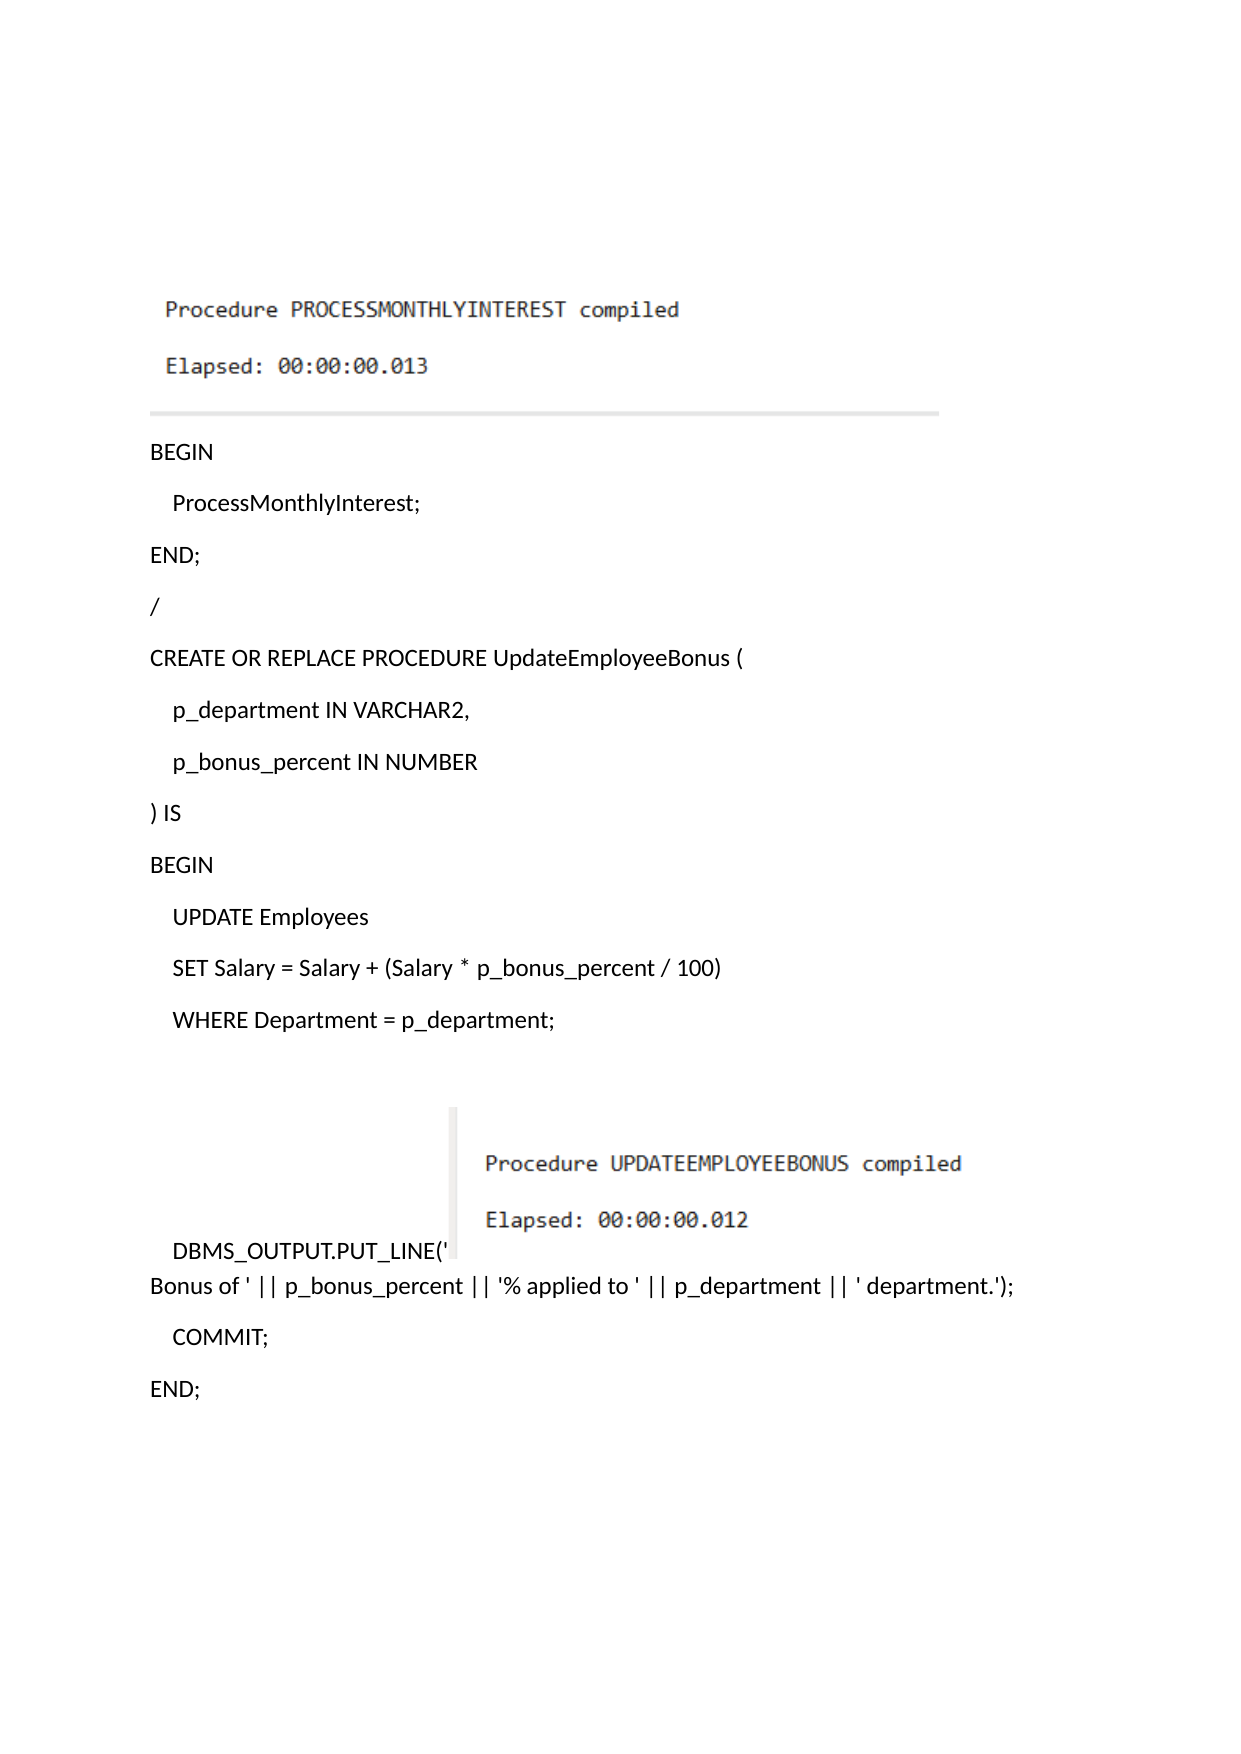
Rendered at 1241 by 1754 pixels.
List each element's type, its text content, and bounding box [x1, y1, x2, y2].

text ProcessMonthlyInterest; [150, 487, 1090, 518]
text SET Salary = Salary + (Salary * p_bonus_percent / 100) [150, 952, 1090, 983]
text END; [150, 1373, 1090, 1404]
text BEGIN [150, 849, 1090, 880]
picture [448, 1107, 1079, 1259]
text p_bonus_percent IN NUMBER [150, 746, 1090, 776]
text CREATE OR REPLACE PROCEDURE UpdateEmployeeBonus ( [150, 642, 1090, 673]
text COMMIT; [150, 1321, 1090, 1352]
text p_department IN VARCHAR2, [150, 694, 1090, 725]
text / [150, 591, 1090, 621]
text UPDATE Employees [150, 901, 1090, 931]
text END; [150, 539, 1090, 570]
picture [150, 201, 940, 432]
text WHERE Department = p_department; [150, 1004, 1090, 1035]
text ) IS [150, 797, 1090, 828]
